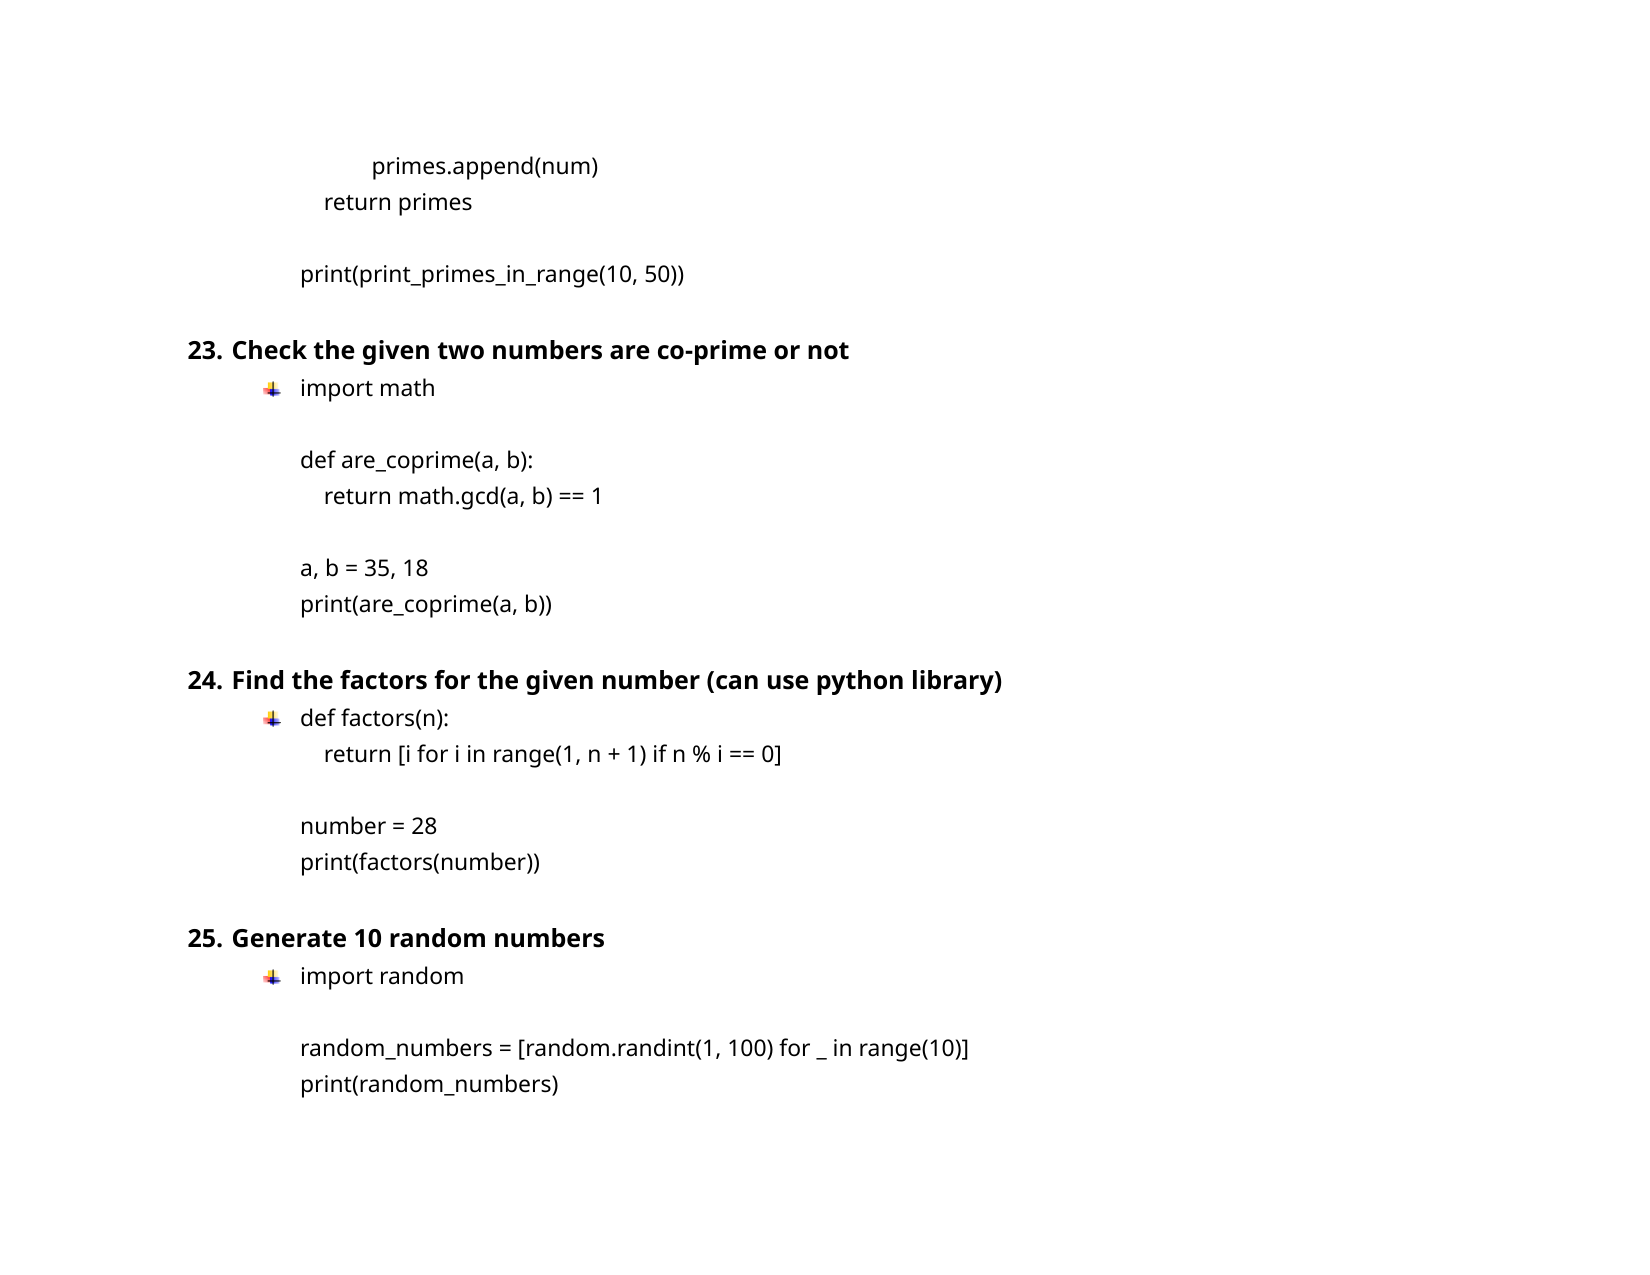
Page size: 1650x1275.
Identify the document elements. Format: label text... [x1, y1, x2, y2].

list print(factors(number)) [300, 846, 1500, 877]
list a, b = 35, 18 [300, 552, 1500, 583]
list def are_coprime(a, b): [300, 444, 1500, 475]
list Check the given two numbers are co-prime or not [187, 333, 1500, 367]
list return [i for i in range(1, n + 1) if n % i == 0] [300, 738, 1500, 769]
list def factors(n): [262, 702, 1500, 733]
list import random [262, 960, 1500, 991]
picture [263, 709, 281, 727]
list return primes [300, 186, 1500, 217]
list return math.gcd(a, b) == 1 [300, 480, 1500, 511]
picture [263, 968, 281, 985]
picture [263, 380, 281, 397]
list print(print_primes_in_range(10, 50)) [300, 258, 1500, 289]
list print(random_numbers) [300, 1068, 1500, 1099]
list primes.append(num) [300, 150, 1500, 181]
list import math [262, 372, 1500, 403]
list Generate 10 random numbers [187, 921, 1500, 955]
list random_numbers = [random.randint(1, 100) for _ in range(10)] [300, 1032, 1500, 1063]
list number = 28 [300, 810, 1500, 841]
list Find the factors for the given number (can use python library) [187, 663, 1500, 697]
list print(are_coprime(a, b)) [300, 588, 1500, 619]
